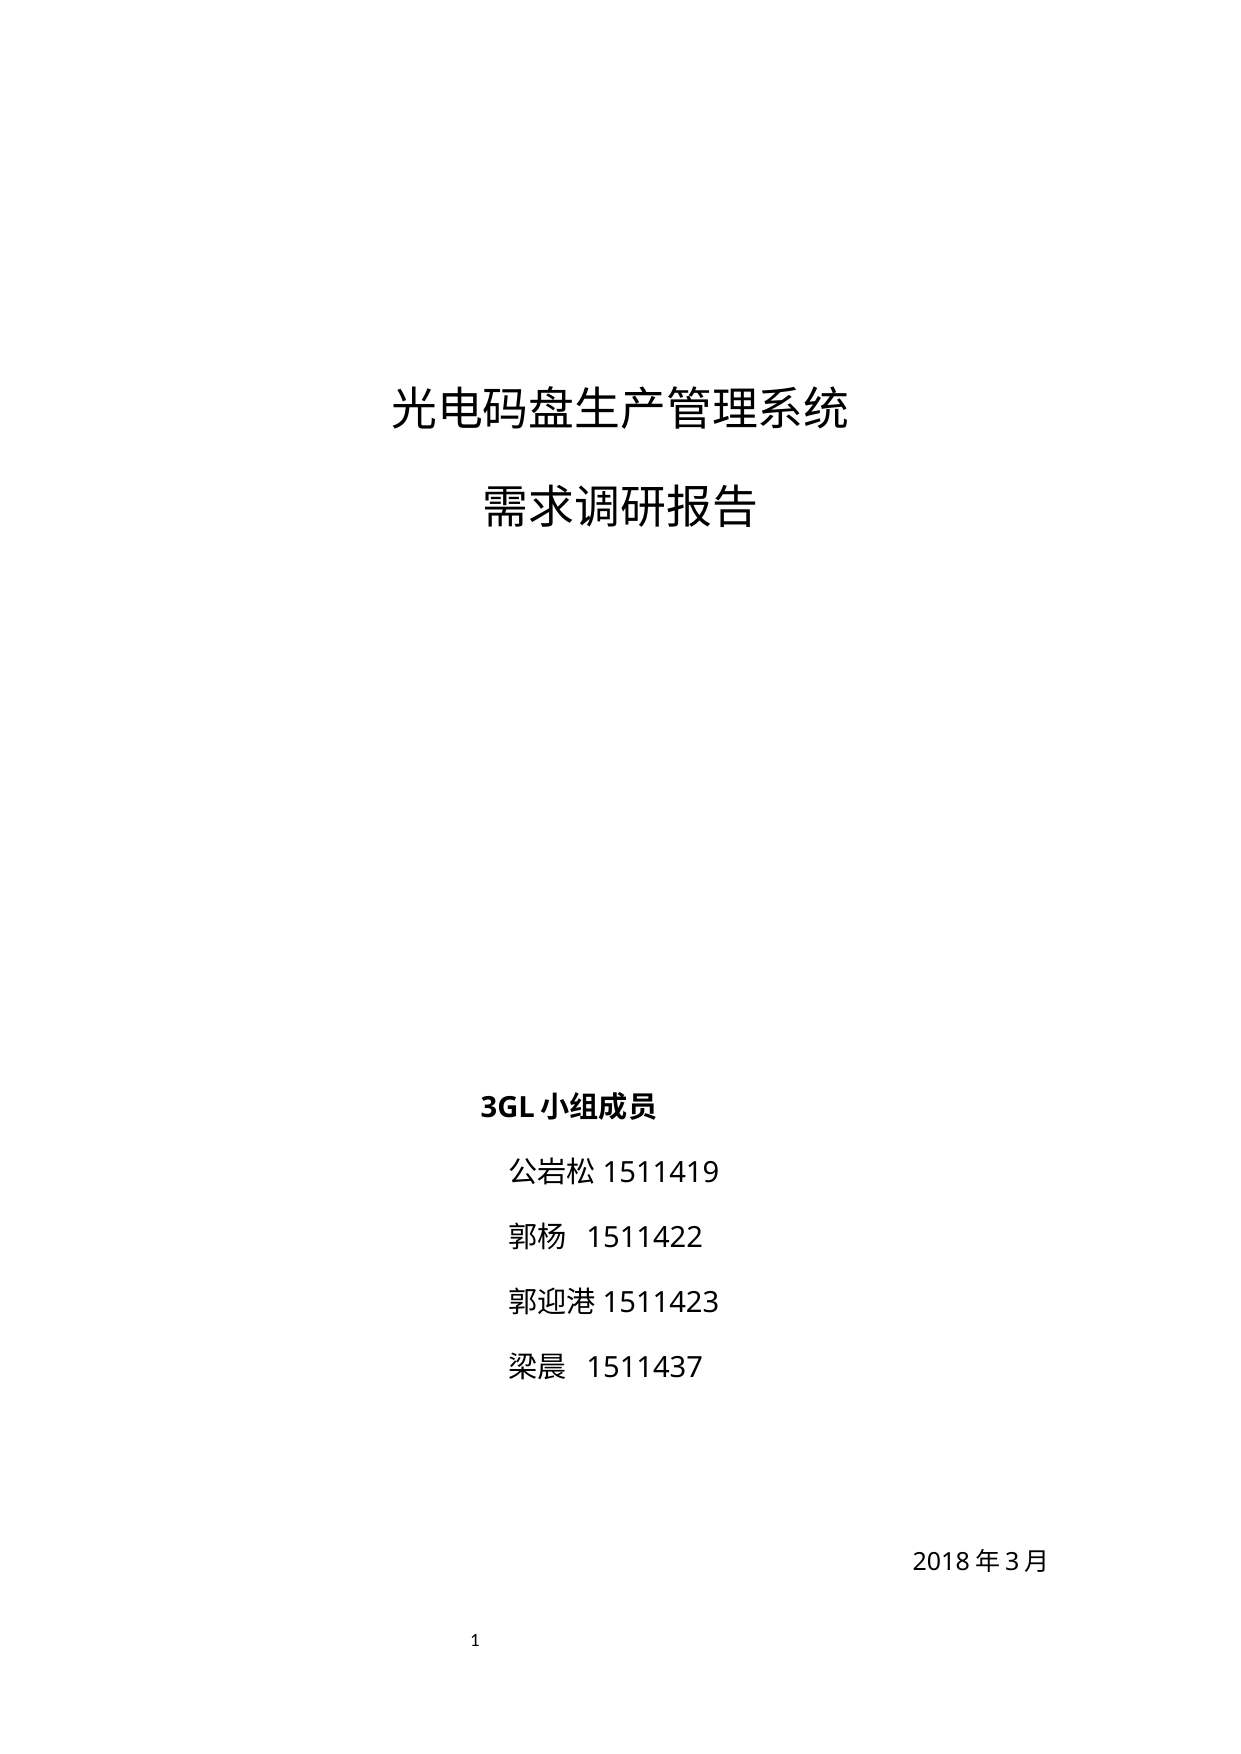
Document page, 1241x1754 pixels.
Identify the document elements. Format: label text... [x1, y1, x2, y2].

text 光电码盘生产管理系统 [187, 357, 1053, 454]
text 公岩松 1511419 [187, 1137, 1053, 1202]
text 郭迎港 1511423 [187, 1267, 1053, 1332]
text 需求调研报告 [187, 454, 1053, 552]
text 2018年3月 [187, 1527, 1053, 1592]
text 梁晨 1511437 [187, 1332, 1053, 1397]
text 3GL小组成员 [187, 1072, 1053, 1137]
text 郭杨 1511422 [187, 1202, 1053, 1267]
